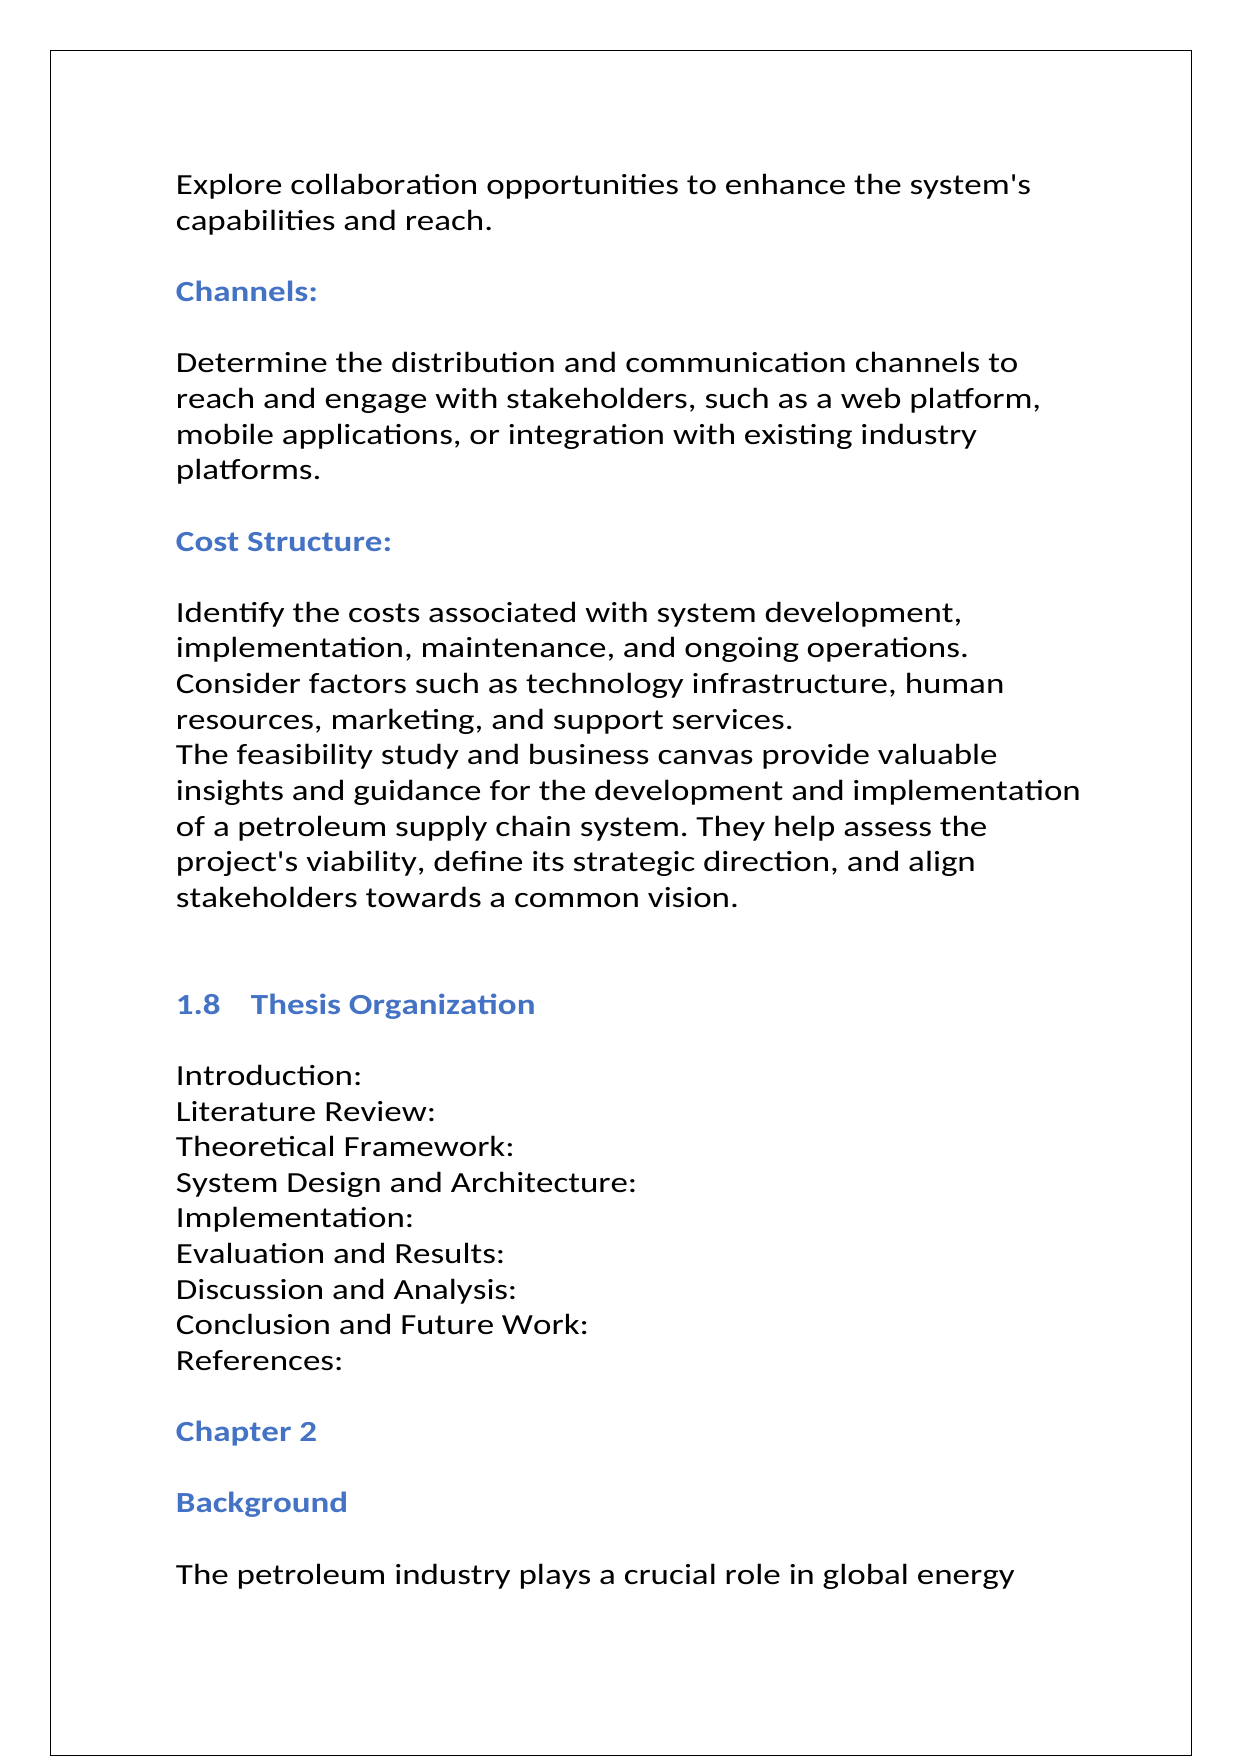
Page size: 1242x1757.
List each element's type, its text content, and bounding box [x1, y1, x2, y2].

text Chapter 2 [176, 1413, 1104, 1449]
text Channels: [176, 273, 1104, 309]
text References: [176, 1342, 1104, 1378]
text Cost Structure: [176, 523, 1104, 558]
text The feasibility study and business canvas provide valuable insights and guidance for the development and implementation of a petroleum supply chain system. They help assess the project's viability, define its strategic direction, and align stakeholders towards a common vision. [176, 736, 1104, 914]
text Evaluation and Results: [176, 1235, 1104, 1271]
text Literature Review: [176, 1093, 1104, 1128]
text Consider factors such as technology infrastructure, human resources, marketing, and support services. [176, 665, 1104, 736]
text Determine the distribution and communication channels to reach and engage with stakeholders, such as a web platform, mobile applications, or integration with existing industry platforms. [176, 344, 1104, 487]
text Identify the costs associated with system development, implementation, maintenance, and ongoing operations. [176, 594, 1104, 665]
text System Design and Architecture: [176, 1164, 1104, 1199]
text Introduction: [176, 1057, 1104, 1093]
text 1.8 Thesis Organization [176, 986, 1104, 1021]
text Explore collaboration opportunities to enhance the system's capabilities and reach. [176, 166, 1104, 238]
text Theoretical Framework: [176, 1128, 1104, 1164]
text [176, 1556, 1104, 1591]
text Background [176, 1484, 1104, 1520]
text Discussion and Analysis: [176, 1271, 1104, 1306]
text Conclusion and Future Work: [176, 1306, 1104, 1342]
text Implementation: [176, 1199, 1104, 1235]
